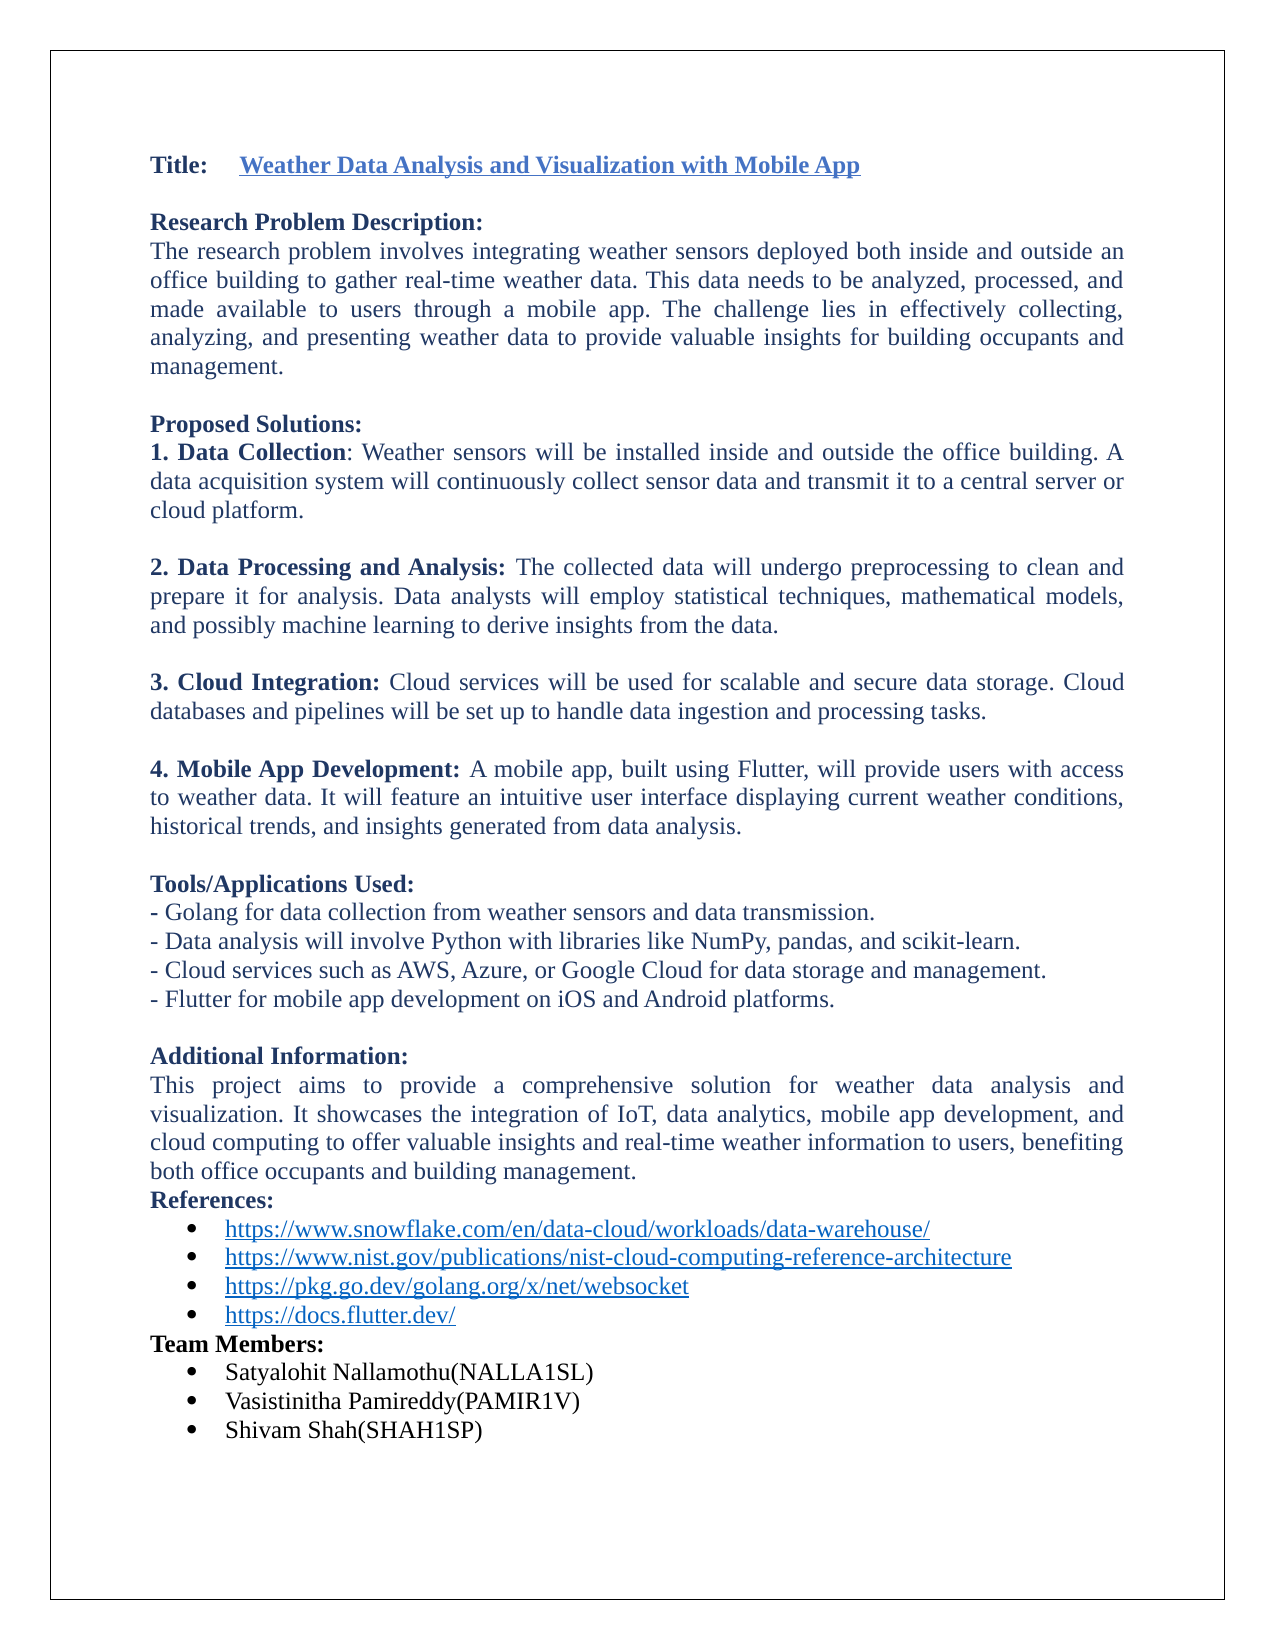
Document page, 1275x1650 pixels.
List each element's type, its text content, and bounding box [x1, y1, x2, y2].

text The research problem involves integrating weather sensors deployed both inside and outside an office building to gather real-time weather data. This data needs to be analyzed, processed, and made available to users through a mobile app. The challenge lies in effectively collecting, analyzing, and presenting weather data to provide valuable insights for building occupants and management. [150, 236, 1125, 380]
text - Golang for data collection from weather sensors and data transmission. [150, 897, 1125, 926]
text 4. Mobile App Development: A mobile app, built using Flutter, will provide users with access to weather data. It will feature an intuitive user interface displaying current weather conditions, historical trends, and insights generated from data analysis. [150, 754, 1125, 840]
text References: [150, 1185, 1125, 1214]
list https://docs.flutter.dev/ [187, 1300, 1125, 1329]
text This project aims to provide a comprehensive solution for weather data analysis and visualization. It showcases the integration of IoT, data analytics, mobile app development, and cloud computing to offer valuable insights and real-time weather information to users, benefiting both office occupants and building management. [150, 1070, 1125, 1185]
text - Cloud services such as AWS, Azure, or Google Cloud for data storage and management. [150, 955, 1125, 984]
list https://www.nist.gov/publications/nist-cloud-computing-reference-architecture [187, 1242, 1125, 1271]
text Research Problem Description: [150, 207, 1125, 236]
text Team Members: [150, 1329, 1125, 1357]
text Additional Information: [150, 1041, 1125, 1070]
text Proposed Solutions: [150, 409, 1125, 437]
text Title: Weather Data Analysis and Visualization with Mobile App [150, 150, 1125, 179]
list Vasistinitha Pamireddy(PAMIR1V) [187, 1386, 1125, 1415]
list Shivam Shah(SHAH1SP) [187, 1415, 1125, 1444]
text - Data analysis will involve Python with libraries like NumPy, pandas, and scikit-learn. [150, 926, 1125, 955]
text - Flutter for mobile app development on iOS and Android platforms. [150, 984, 1125, 1012]
list https://pkg.go.dev/golang.org/x/net/websocket [187, 1271, 1125, 1300]
list Satyalohit Nallamothu(NALLA1SL) [187, 1357, 1125, 1386]
text 3. Cloud Integration: Cloud services will be used for scalable and secure data storage. Cloud databases and pipelines will be set up to handle data ingestion and processing tasks. [150, 667, 1125, 725]
text Tools/Applications Used: [150, 869, 1125, 897]
list https://www.snowflake.com/en/data-cloud/workloads/data-warehouse/ [187, 1214, 1125, 1242]
text 1. Data Collection: Weather sensors will be installed inside and outside the office building. A data acquisition system will continuously collect sensor data and transmit it to a central server or cloud platform. [150, 437, 1125, 524]
text 2. Data Processing and Analysis: The collected data will undergo preprocessing to clean and prepare it for analysis. Data analysts will employ statistical techniques, mathematical models, and possibly machine learning to derive insights from the data. [150, 552, 1125, 639]
